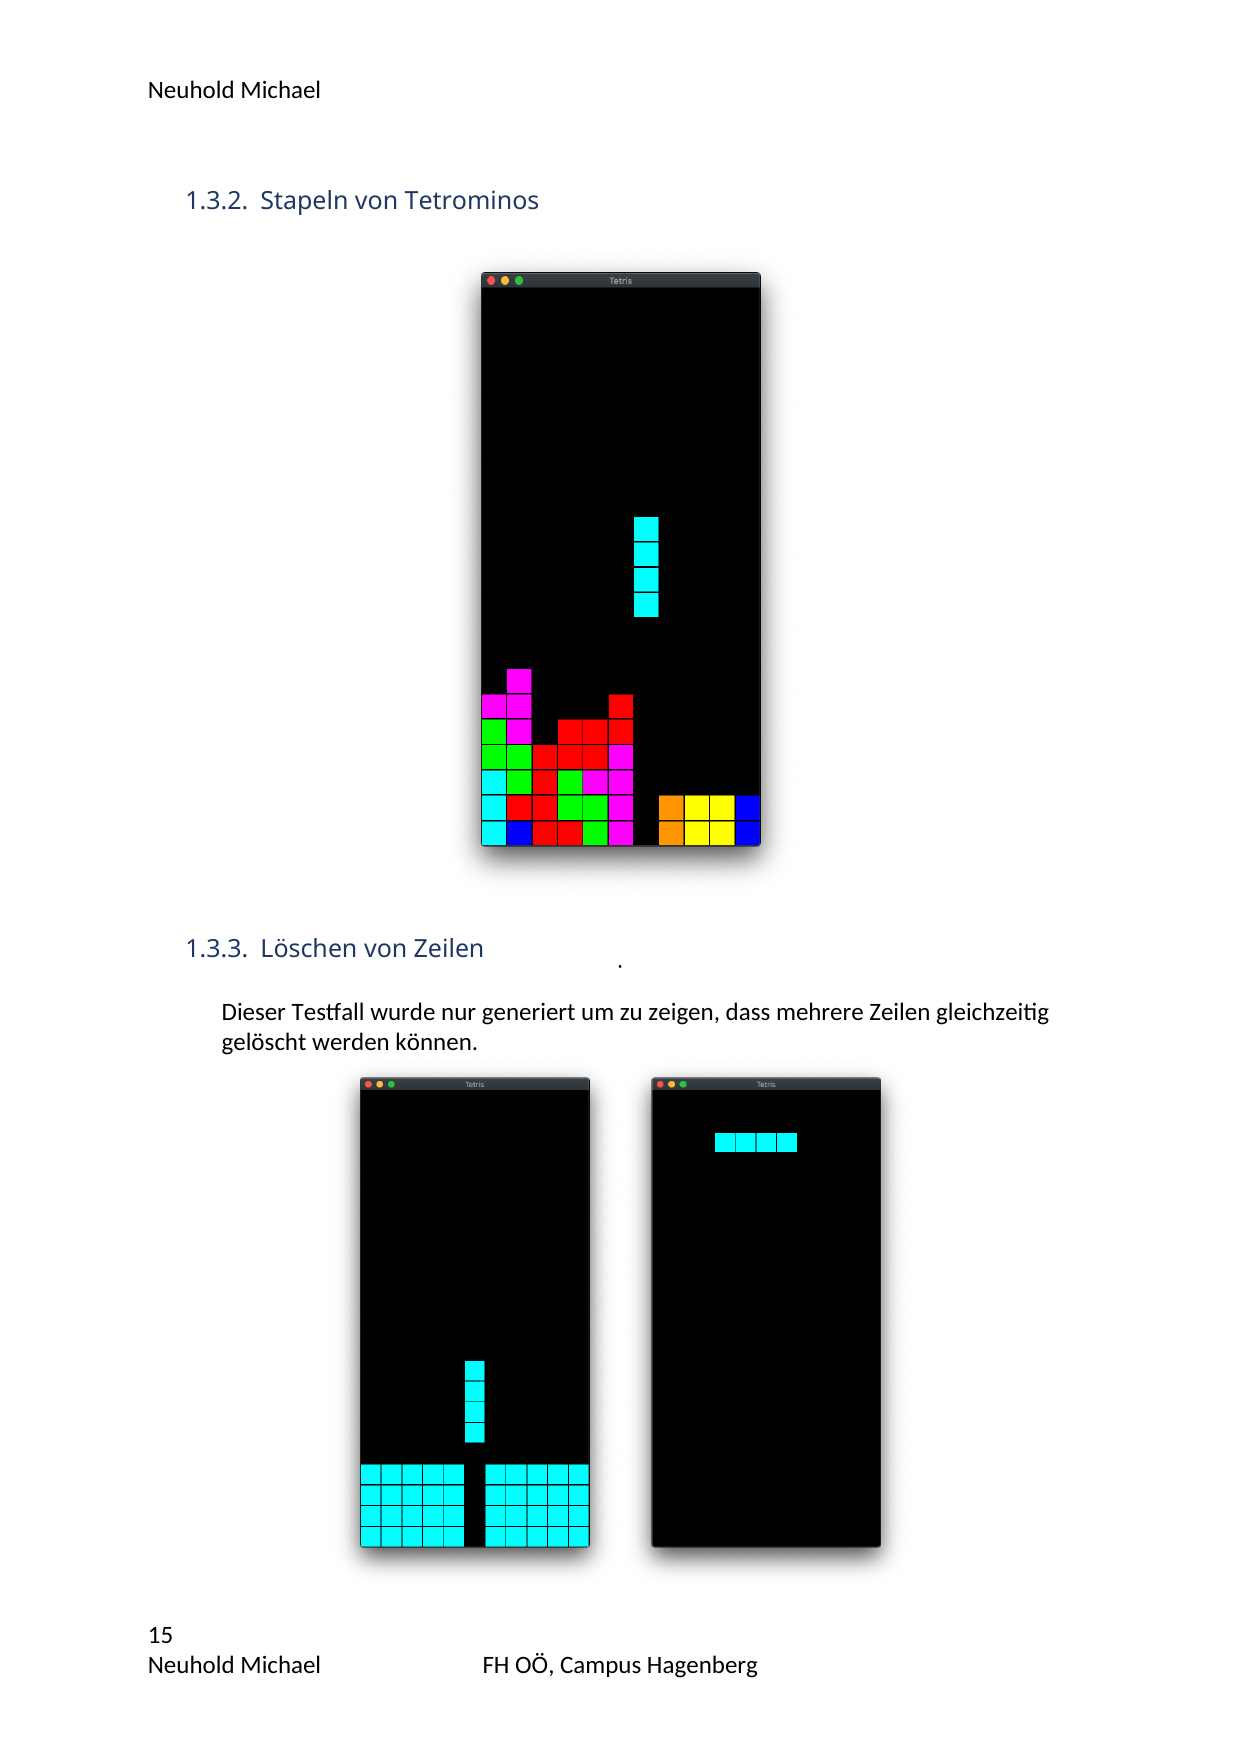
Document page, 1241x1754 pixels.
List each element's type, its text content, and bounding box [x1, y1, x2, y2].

picture [442, 246, 799, 897]
subtitle Löschen von Zeilen [185, 931, 1093, 965]
subtitle Stapeln von Tetrominos [185, 182, 1093, 216]
picture [328, 1056, 912, 1589]
text Dieser Testfall wurde nur generiert um zu zeigen, dass mehrere Zeilen gleichzeitig gelöscht werden können. [221, 996, 1093, 1057]
